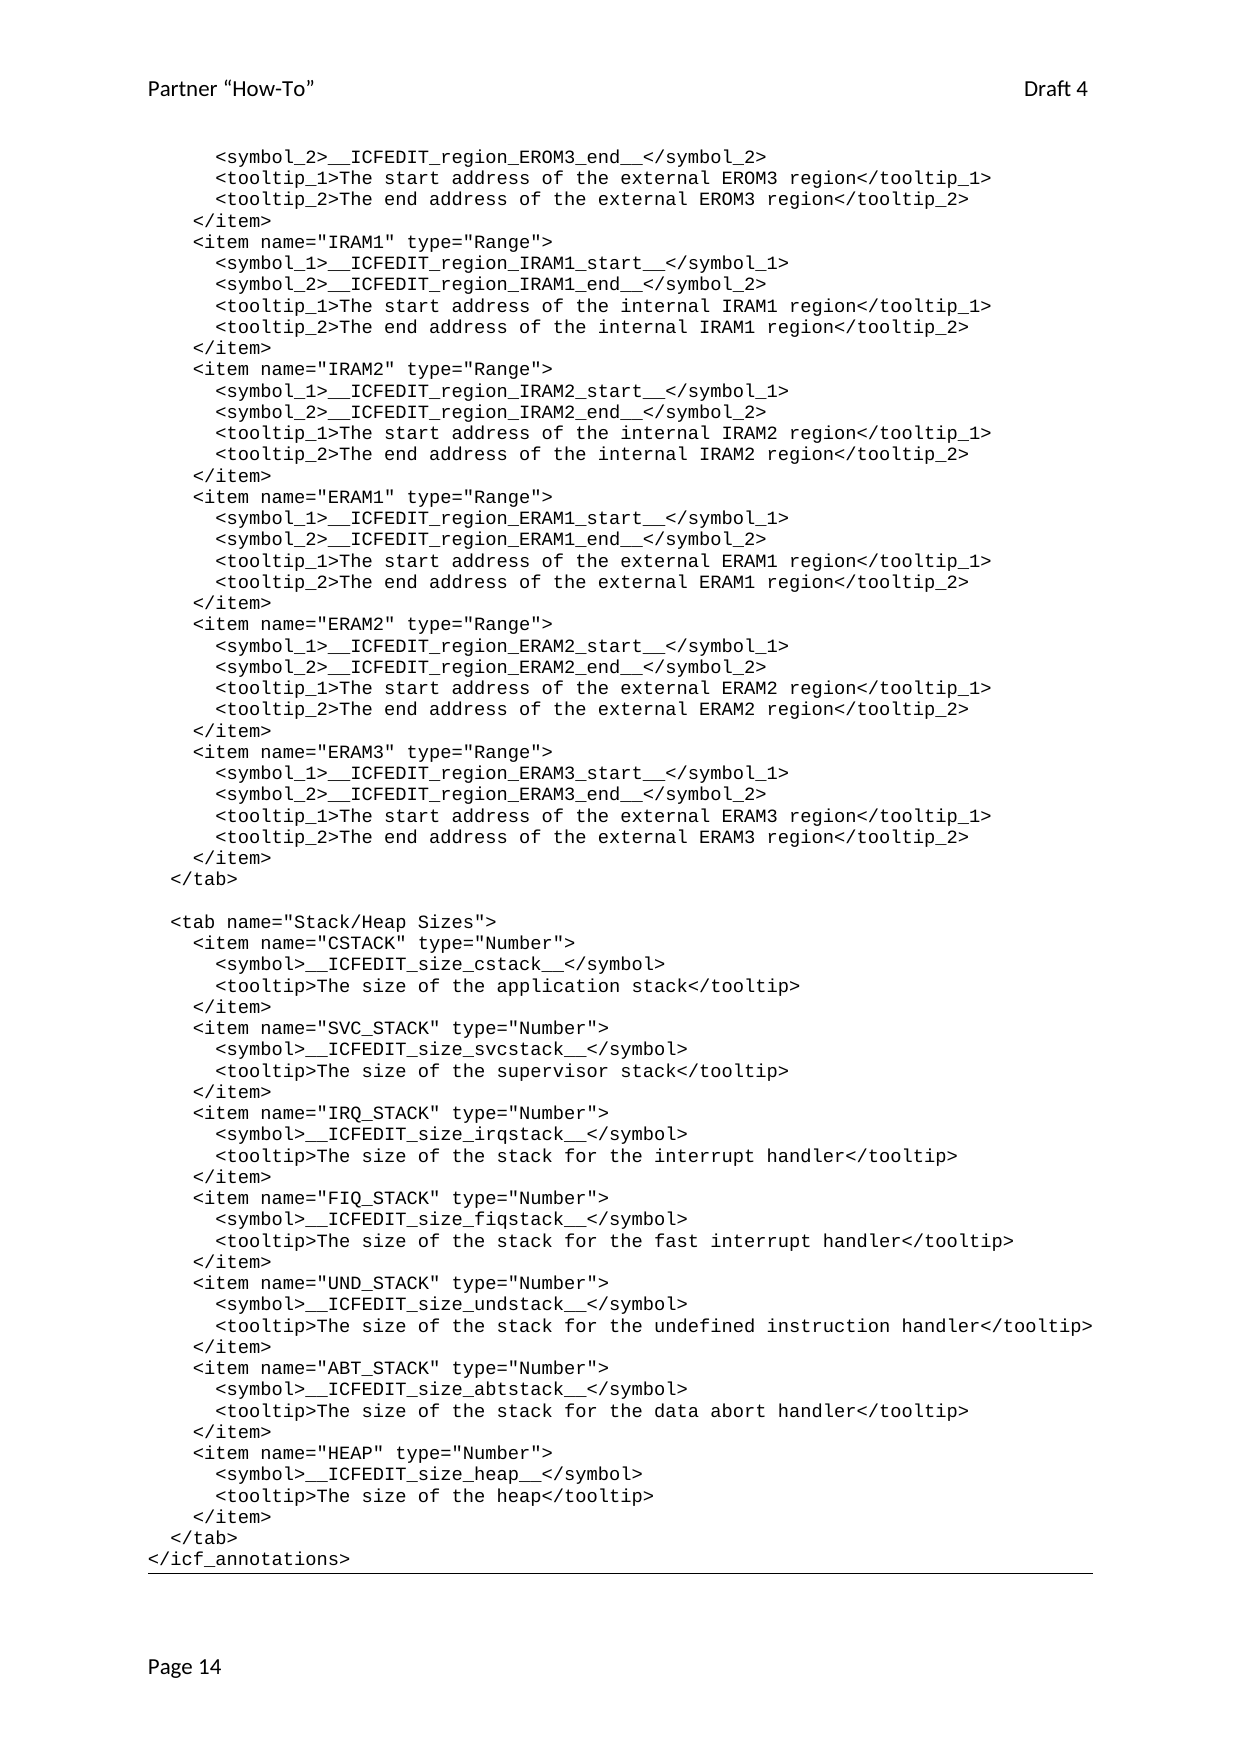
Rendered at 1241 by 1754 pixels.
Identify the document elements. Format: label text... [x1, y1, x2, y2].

text <tooltip_1>The start address of the external ERAM2 region</tooltip_1> [148, 679, 1093, 700]
text <item name="IRAM1" type="Range"> [148, 233, 1093, 254]
text <symbol_2>__ICFEDIT_region_ERAM1_end__</symbol_2> [148, 530, 1093, 551]
text </item> [148, 594, 1093, 615]
text <tooltip_1>The start address of the external ERAM3 region</tooltip_1> [148, 806, 1093, 828]
text <tooltip>The size of the stack for the fast interrupt handler</tooltip> [148, 1231, 1093, 1253]
text <symbol>__ICFEDIT_size_svcstack__</symbol> [148, 1040, 1093, 1061]
text </item> [148, 849, 1093, 870]
text <symbol_1>__ICFEDIT_region_IRAM1_start__</symbol_1> [148, 254, 1093, 275]
text </icf_annotations> [148, 1550, 1093, 1573]
text </item> [148, 1338, 1093, 1359]
text <item name="CSTACK" type="Number"> [148, 934, 1093, 955]
text <symbol_1>__ICFEDIT_region_ERAM3_start__</symbol_1> [148, 764, 1093, 785]
text <symbol_1>__ICFEDIT_region_ERAM2_start__</symbol_1> [148, 636, 1093, 658]
text <item name="IRAM2" type="Range"> [148, 360, 1093, 381]
text <symbol_2>__ICFEDIT_region_ERAM3_end__</symbol_2> [148, 785, 1093, 806]
text <tooltip_1>The start address of the internal IRAM1 region</tooltip_1> [148, 296, 1093, 318]
text <item name="HEAP" type="Number"> [148, 1444, 1093, 1465]
text <tooltip_1>The start address of the internal IRAM2 region</tooltip_1> [148, 424, 1093, 445]
text <item name="ABT_STACK" type="Number"> [148, 1359, 1093, 1380]
text <tooltip_1>The start address of the external EROM3 region</tooltip_1> [148, 169, 1093, 190]
text <tooltip>The size of the stack for the data abort handler</tooltip> [148, 1401, 1093, 1423]
text </item> [148, 1508, 1093, 1529]
text <tooltip>The size of the supervisor stack</tooltip> [148, 1061, 1093, 1083]
text <symbol>__ICFEDIT_size_undstack__</symbol> [148, 1295, 1093, 1316]
text </item> [148, 1253, 1093, 1274]
text <tooltip_2>The end address of the external ERAM1 region</tooltip_2> [148, 573, 1093, 594]
text <symbol>__ICFEDIT_size_heap__</symbol> [148, 1465, 1093, 1486]
text <tooltip>The size of the application stack</tooltip> [148, 976, 1093, 998]
text <item name="UND_STACK" type="Number"> [148, 1274, 1093, 1295]
text </tab> [148, 870, 1093, 891]
text <item name="FIQ_STACK" type="Number"> [148, 1189, 1093, 1210]
text </item> [148, 211, 1093, 233]
text <symbol_2>__ICFEDIT_region_EROM3_end__</symbol_2> [148, 148, 1093, 169]
text <tooltip>The size of the stack for the undefined instruction handler</tooltip> [148, 1316, 1093, 1338]
text <item name="SVC_STACK" type="Number"> [148, 1019, 1093, 1040]
text <tooltip_1>The start address of the external ERAM1 region</tooltip_1> [148, 551, 1093, 573]
text <tooltip_2>The end address of the internal IRAM2 region</tooltip_2> [148, 445, 1093, 466]
text </item> [148, 1423, 1093, 1444]
text <symbol_1>__ICFEDIT_region_ERAM1_start__</symbol_1> [148, 509, 1093, 530]
text <symbol_1>__ICFEDIT_region_IRAM2_start__</symbol_1> [148, 381, 1093, 403]
text <tooltip>The size of the stack for the interrupt handler</tooltip> [148, 1146, 1093, 1168]
text </item> [148, 466, 1093, 488]
text </item> [148, 339, 1093, 360]
text <symbol>__ICFEDIT_size_irqstack__</symbol> [148, 1125, 1093, 1146]
text <symbol_2>__ICFEDIT_region_IRAM1_end__</symbol_2> [148, 275, 1093, 296]
text <item name="ERAM2" type="Range"> [148, 615, 1093, 636]
text </item> [148, 998, 1093, 1019]
text <symbol>__ICFEDIT_size_cstack__</symbol> [148, 955, 1093, 976]
text <item name="ERAM1" type="Range"> [148, 488, 1093, 509]
text <tooltip_2>The end address of the external ERAM2 region</tooltip_2> [148, 700, 1093, 721]
text <tooltip_2>The end address of the external EROM3 region</tooltip_2> [148, 190, 1093, 211]
text <tooltip>The size of the heap</tooltip> [148, 1486, 1093, 1508]
text <symbol>__ICFEDIT_size_abtstack__</symbol> [148, 1380, 1093, 1401]
text </item> [148, 1083, 1093, 1104]
text <symbol_2>__ICFEDIT_region_IRAM2_end__</symbol_2> [148, 403, 1093, 424]
text <symbol>__ICFEDIT_size_fiqstack__</symbol> [148, 1210, 1093, 1231]
text <tab name="Stack/Heap Sizes"> [148, 913, 1093, 934]
text <tooltip_2>The end address of the internal IRAM1 region</tooltip_2> [148, 318, 1093, 339]
text <tooltip_2>The end address of the external ERAM3 region</tooltip_2> [148, 828, 1093, 849]
text <item name="IRQ_STACK" type="Number"> [148, 1104, 1093, 1125]
text </item> [148, 721, 1093, 743]
text <symbol_2>__ICFEDIT_region_ERAM2_end__</symbol_2> [148, 658, 1093, 679]
text </tab> [148, 1529, 1093, 1550]
text </item> [148, 1168, 1093, 1189]
text <item name="ERAM3" type="Range"> [148, 743, 1093, 764]
